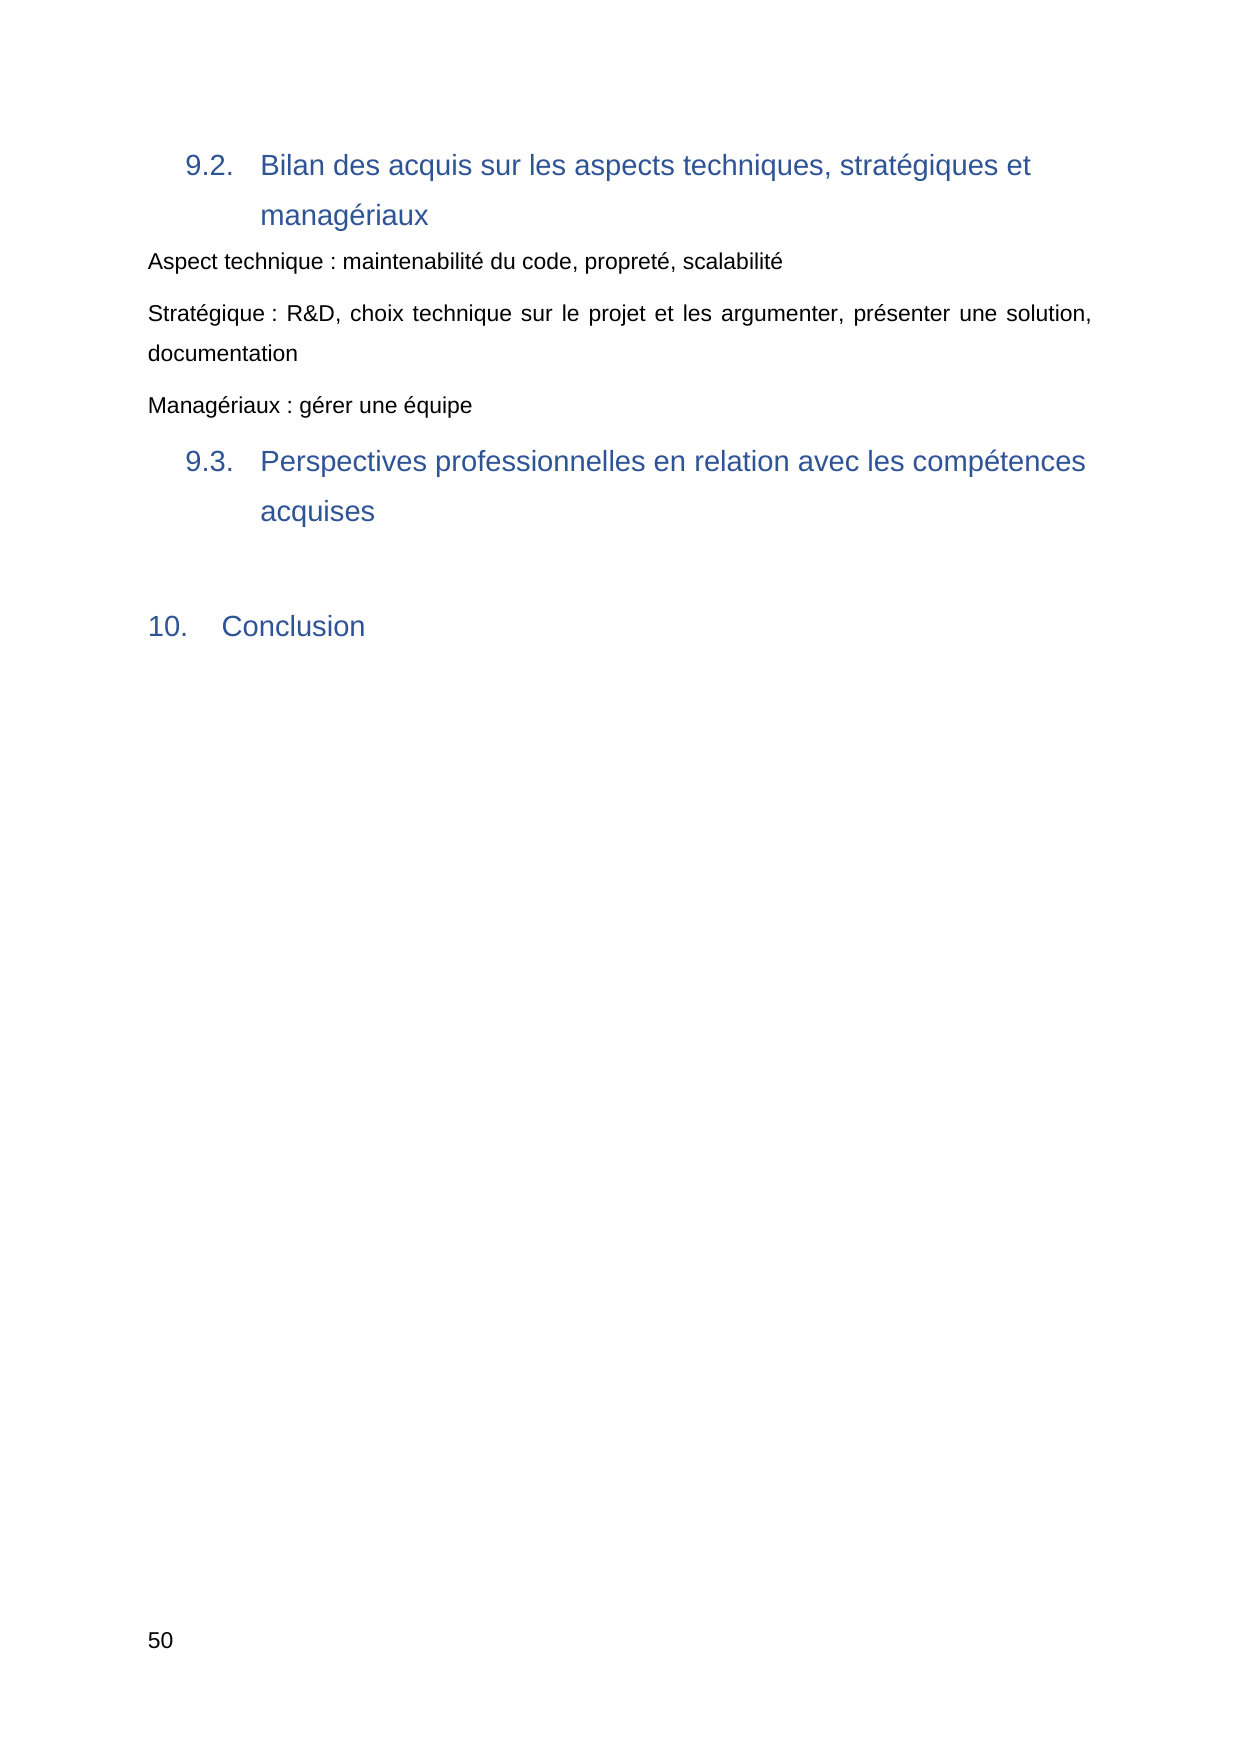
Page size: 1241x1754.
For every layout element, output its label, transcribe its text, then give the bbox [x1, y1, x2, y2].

text Aspect technique : maintenabilité du code, propreté, scalabilité [148, 248, 1093, 274]
subtitle Perspectives professionnelles en relation avec les compétences acquises [185, 444, 1093, 527]
text Stratégique : R&D, choix technique sur le projet et les argumenter, présenter une solution, documentation [148, 300, 1093, 366]
subtitle Bilan des acquis sur les aspects techniques, stratégiques et managériaux [185, 148, 1093, 231]
text Managériaux : gérer une équipe [148, 392, 1093, 418]
subtitle Conclusion [148, 609, 1093, 642]
